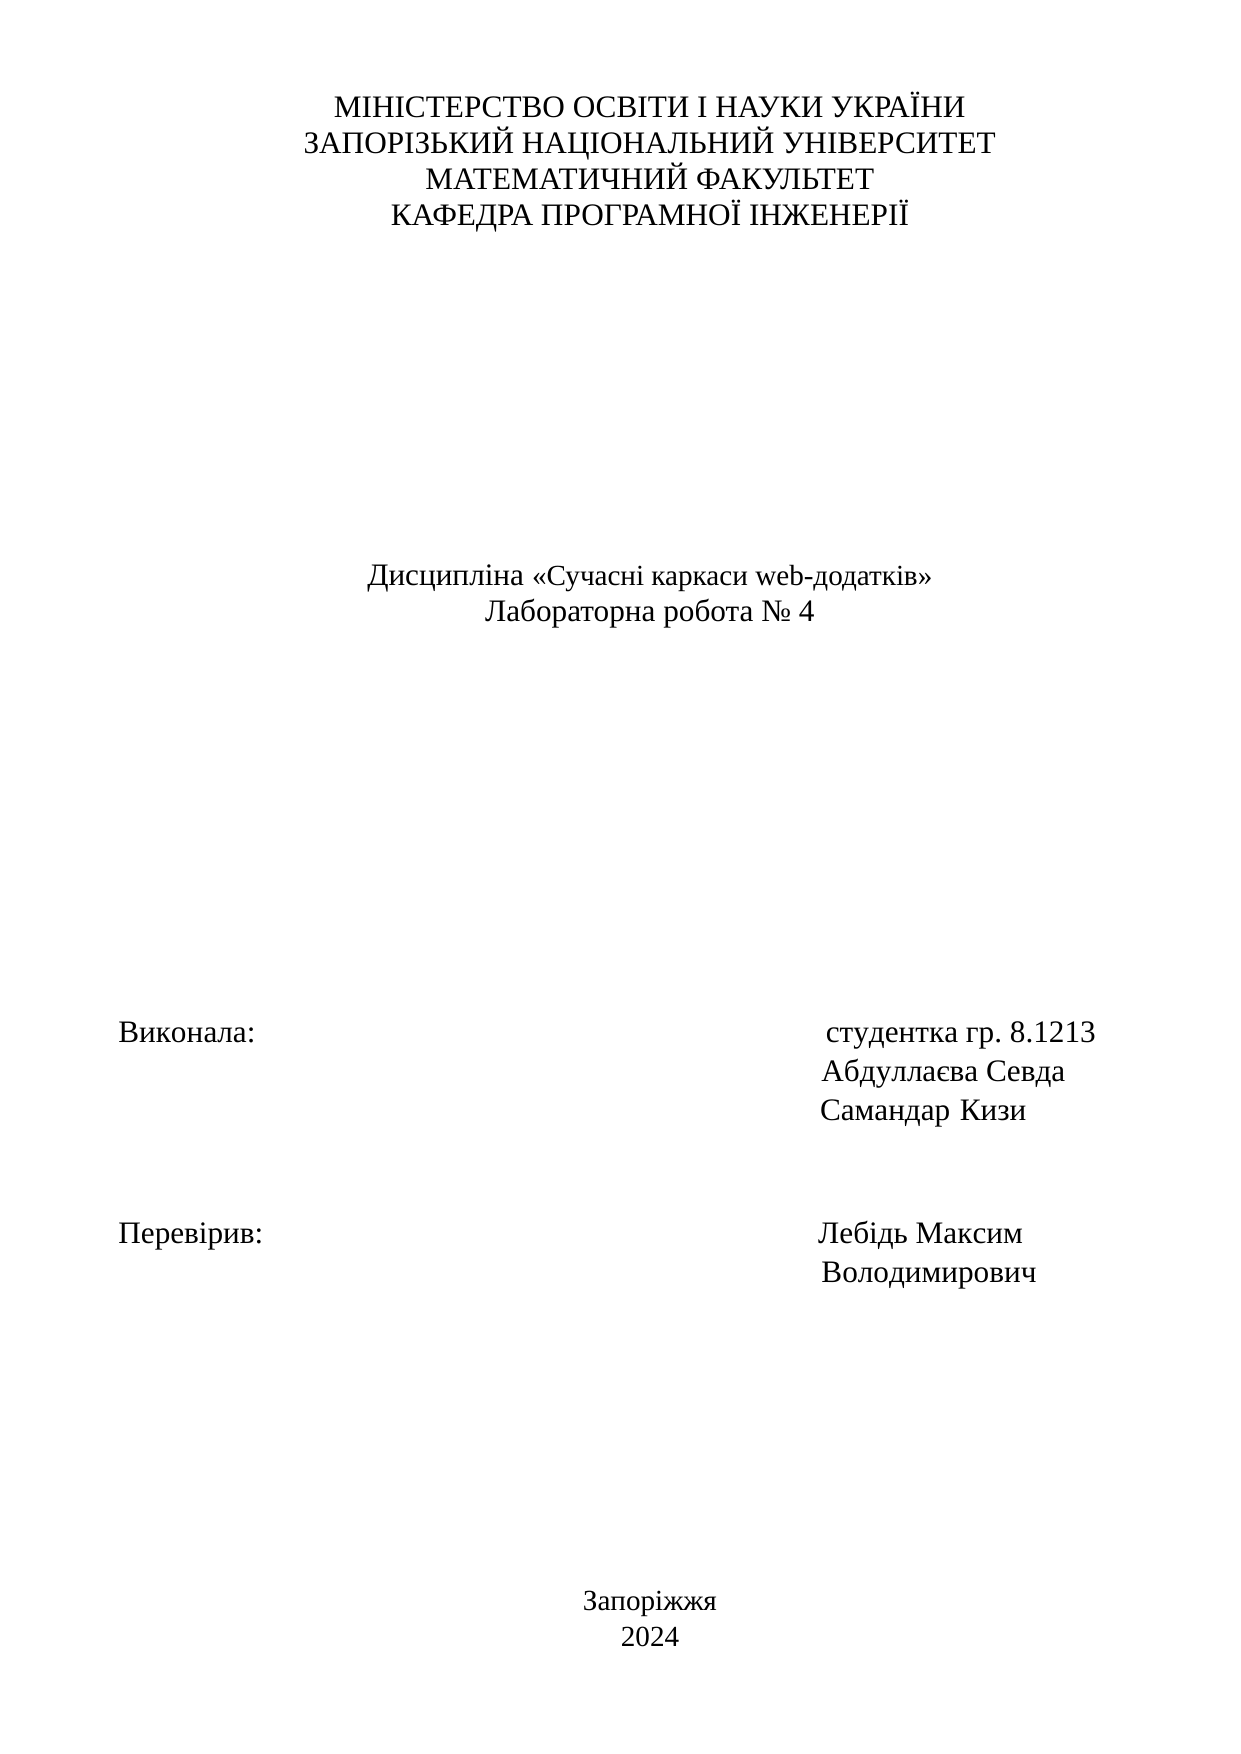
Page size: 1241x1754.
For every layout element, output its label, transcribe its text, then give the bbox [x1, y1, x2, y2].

text Запоріжжя 2024 [118, 1583, 1181, 1653]
text Перевірив: Лебідь Максим Володимирович [118, 1215, 1181, 1289]
text Виконала: студентка гр. 8.1213 Абдуллаєва Севда Самандар Кизи [118, 1013, 1181, 1196]
text КАФЕДРА ПРОГРАМНОЇ ІНЖЕНЕРІЇ Дисципліна «Сучасні каркаси web-додатків» [118, 196, 1181, 592]
text ЗАПОРІЗЬКИЙ НАЦІОНАЛЬНИЙ УНІВЕРСИТЕТ [118, 124, 1181, 161]
text Лабораторна робота № 4 [118, 592, 1181, 628]
text МАТЕМАТИЧНИЙ ФАКУЛЬТЕТ [118, 161, 1181, 196]
text МІНІСТЕРСТВО ОСВІТИ І НАУКИ УКРАЇНИ [118, 89, 1181, 124]
